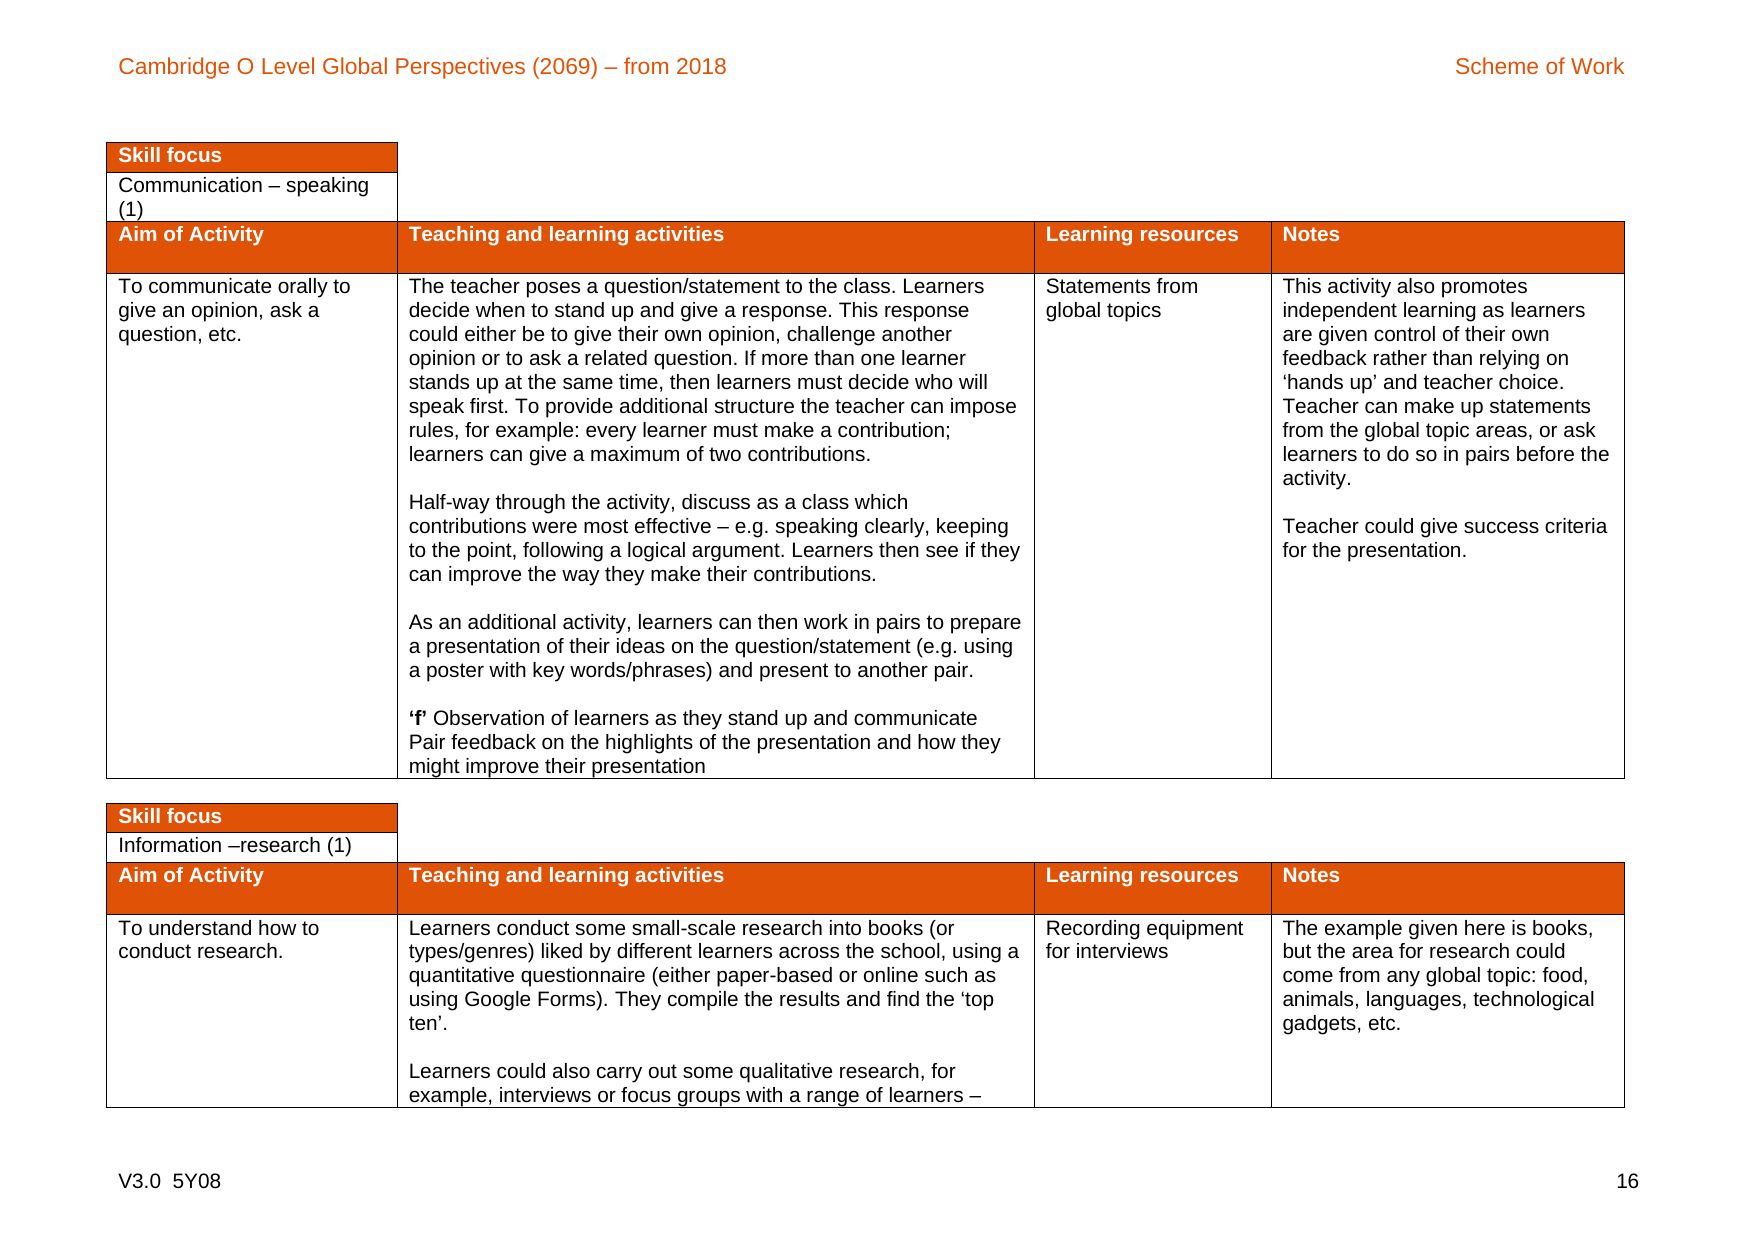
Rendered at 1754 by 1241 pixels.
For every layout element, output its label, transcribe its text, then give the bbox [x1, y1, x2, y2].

table_cell Notes [1272, 863, 1624, 914]
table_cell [107, 915, 397, 1107]
table_cell Learning resources [1035, 222, 1271, 273]
table_cell Teaching and learning activities [398, 222, 1034, 273]
table_cell To communicate orally to give an opinion, ask a question, etc. [107, 274, 397, 777]
table_cell The teacher poses a question/statement to the class. Learners decide when to stand up and give a response. This response could either be to give their own opinion, challenge another opinion or to ask a related question. If more than one learner stands up at the same time, then learners must decide who will speak first. To provide additional structure the teacher can impose rules, for example: every learner must make a contribution; learners can give a maximum of two contributions. Half-way through the activity, discuss as a class which contributions were most effective – e.g. speaking clearly, keeping to the point, following a logical argument. Learners then see if they can improve the way they make their contributions. As an additional activity, learners can then work in pairs to prepare a presentation of their ideas on the question/statement (e.g. using a poster with key words/phrases) and present to another pair. ‘f’ Observation of learners as they stand up and communicate Pair feedback on the highlights of the presentation and how they might improve their presentation [398, 274, 1034, 777]
table_cell Teaching and learning activities [398, 863, 1034, 914]
table_cell Statements from global topics [1035, 274, 1271, 777]
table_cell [1272, 915, 1624, 1107]
table_cell Aim of Activity [107, 863, 397, 914]
table_cell Information –research (1) [107, 833, 397, 862]
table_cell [398, 915, 1034, 1107]
table_cell Aim of Activity [107, 222, 397, 273]
table_cell Notes [1272, 222, 1624, 273]
table_cell This activity also promotes independent learning as learners are given control of their own feedback rather than relying on ‘hands up’ and teacher choice. Teacher can make up statements from the global topic areas, or ask learners to do so in pairs before the activity. Teacher could give success criteria for the presentation. [1272, 274, 1624, 777]
table_header Skill focus [107, 804, 397, 832]
table_header Skill focus [107, 143, 397, 172]
table_cell Learning resources [1035, 863, 1271, 914]
table_cell Communication – speaking (1) [107, 173, 397, 221]
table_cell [1035, 915, 1271, 1107]
